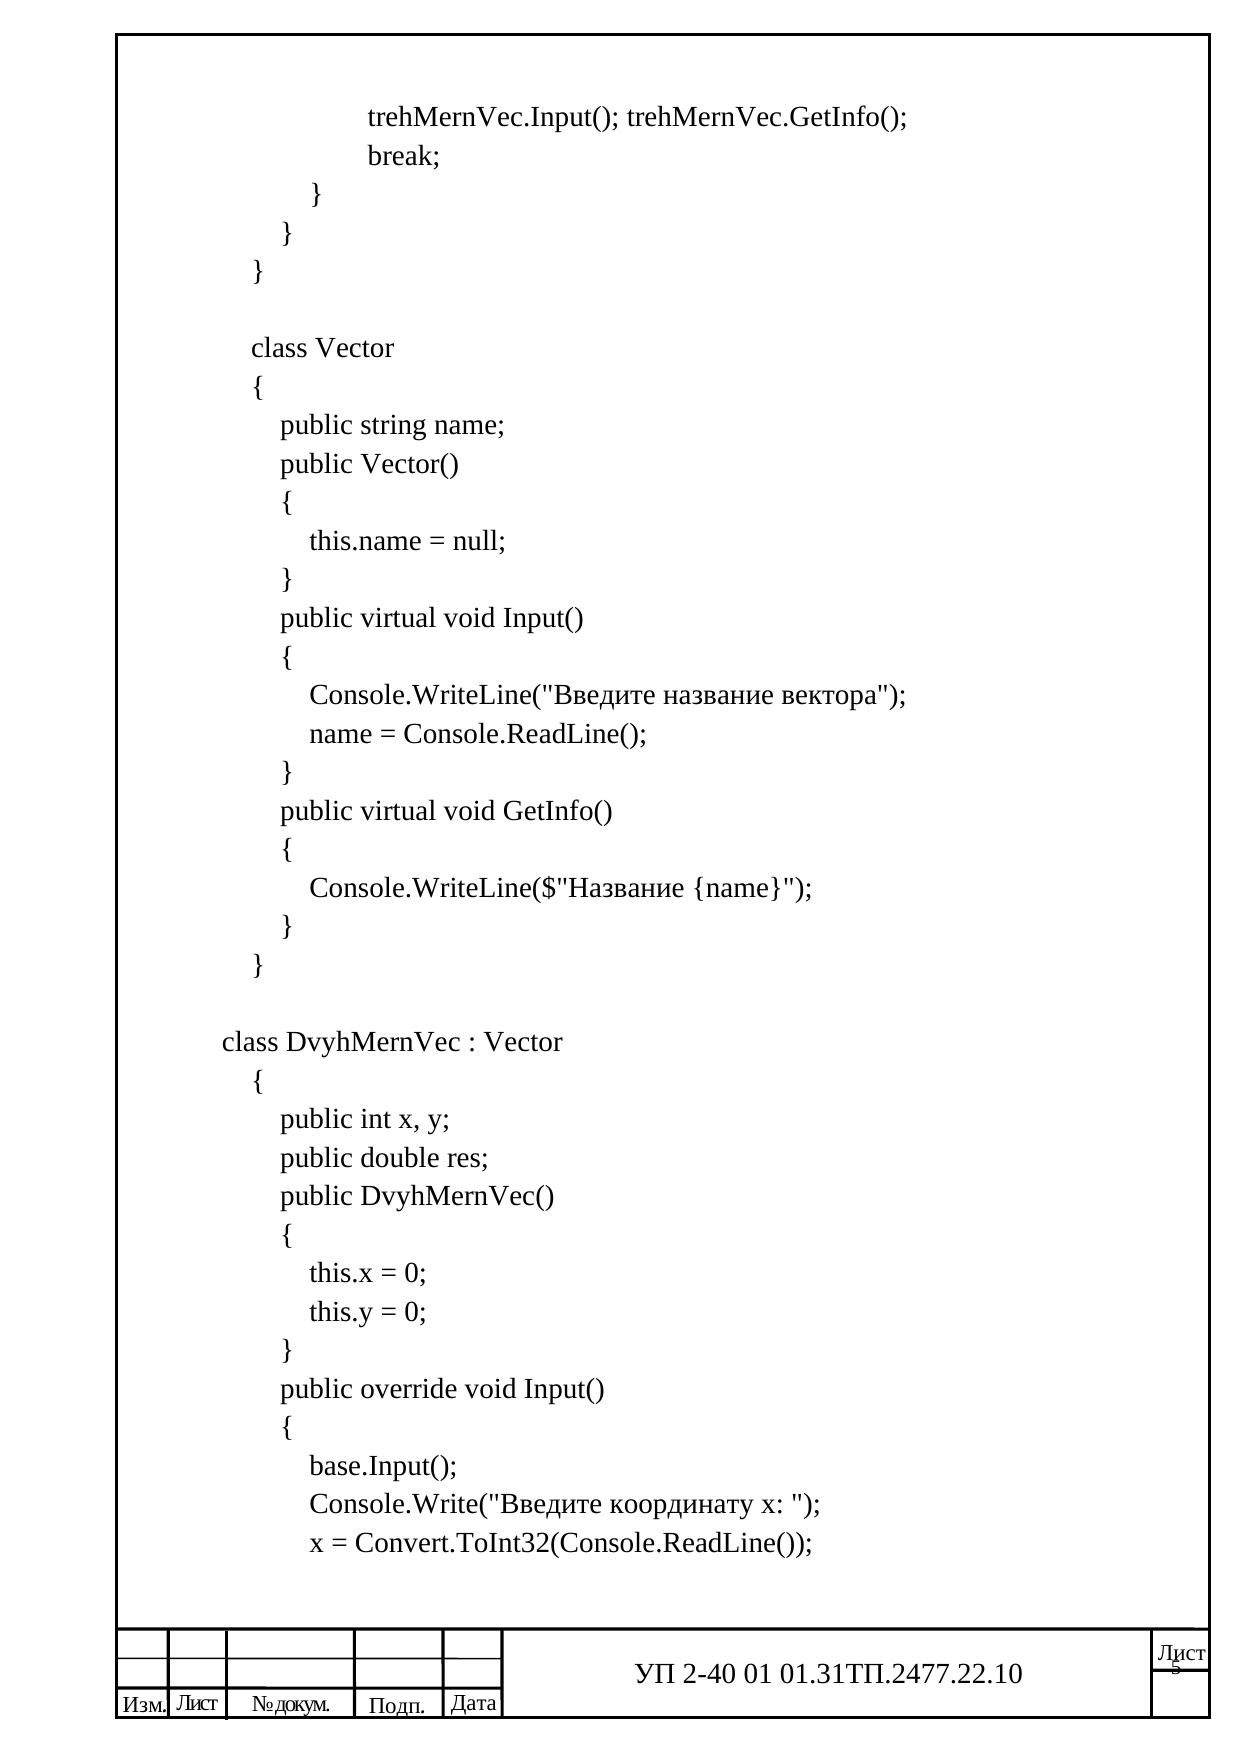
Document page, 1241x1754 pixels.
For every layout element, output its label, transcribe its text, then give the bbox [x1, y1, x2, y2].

text Console.WriteLine("Введите название вектора"); [148, 677, 1181, 711]
text } [148, 947, 1181, 981]
text public DvyhMernVec() [148, 1178, 1181, 1212]
text x = Convert.ToInt32(Console.ReadLine()); [148, 1525, 1181, 1559]
text { [148, 369, 1181, 402]
text { [148, 1063, 1181, 1096]
text { [148, 484, 1181, 518]
text public virtual void GetInfo() [148, 793, 1181, 826]
text trehMernVec.Input(); trehMernVec.GetInfo(); [148, 99, 1181, 133]
text public double res; [148, 1140, 1181, 1173]
text } [148, 176, 1181, 210]
text base.Input(); [148, 1448, 1181, 1482]
text Console.WriteLine($"Название {name}"); [148, 870, 1181, 903]
text { [148, 1217, 1181, 1250]
text public virtual void Input() [148, 600, 1181, 634]
text this.name = null; [148, 523, 1181, 557]
text Console.Write("Введите координату x: "); [148, 1487, 1181, 1520]
text name = Console.ReadLine(); [148, 716, 1181, 749]
text public Vector() [148, 446, 1181, 479]
text this.x = 0; [148, 1255, 1181, 1289]
text class DvyhMernVec : Vector [148, 1024, 1181, 1058]
text } [148, 754, 1181, 788]
text break; [148, 138, 1181, 171]
text public int x, y; [148, 1101, 1181, 1135]
text this.y = 0; [148, 1294, 1181, 1327]
text } [148, 215, 1181, 248]
text class Vector [148, 330, 1181, 364]
text { [148, 831, 1181, 865]
text { [148, 639, 1181, 672]
text } [148, 908, 1181, 942]
text } [148, 253, 1181, 287]
text public override void Input() [148, 1371, 1181, 1404]
text } [148, 562, 1181, 595]
text } [148, 1332, 1181, 1366]
text { [148, 1409, 1181, 1443]
text public string name; [148, 407, 1181, 441]
